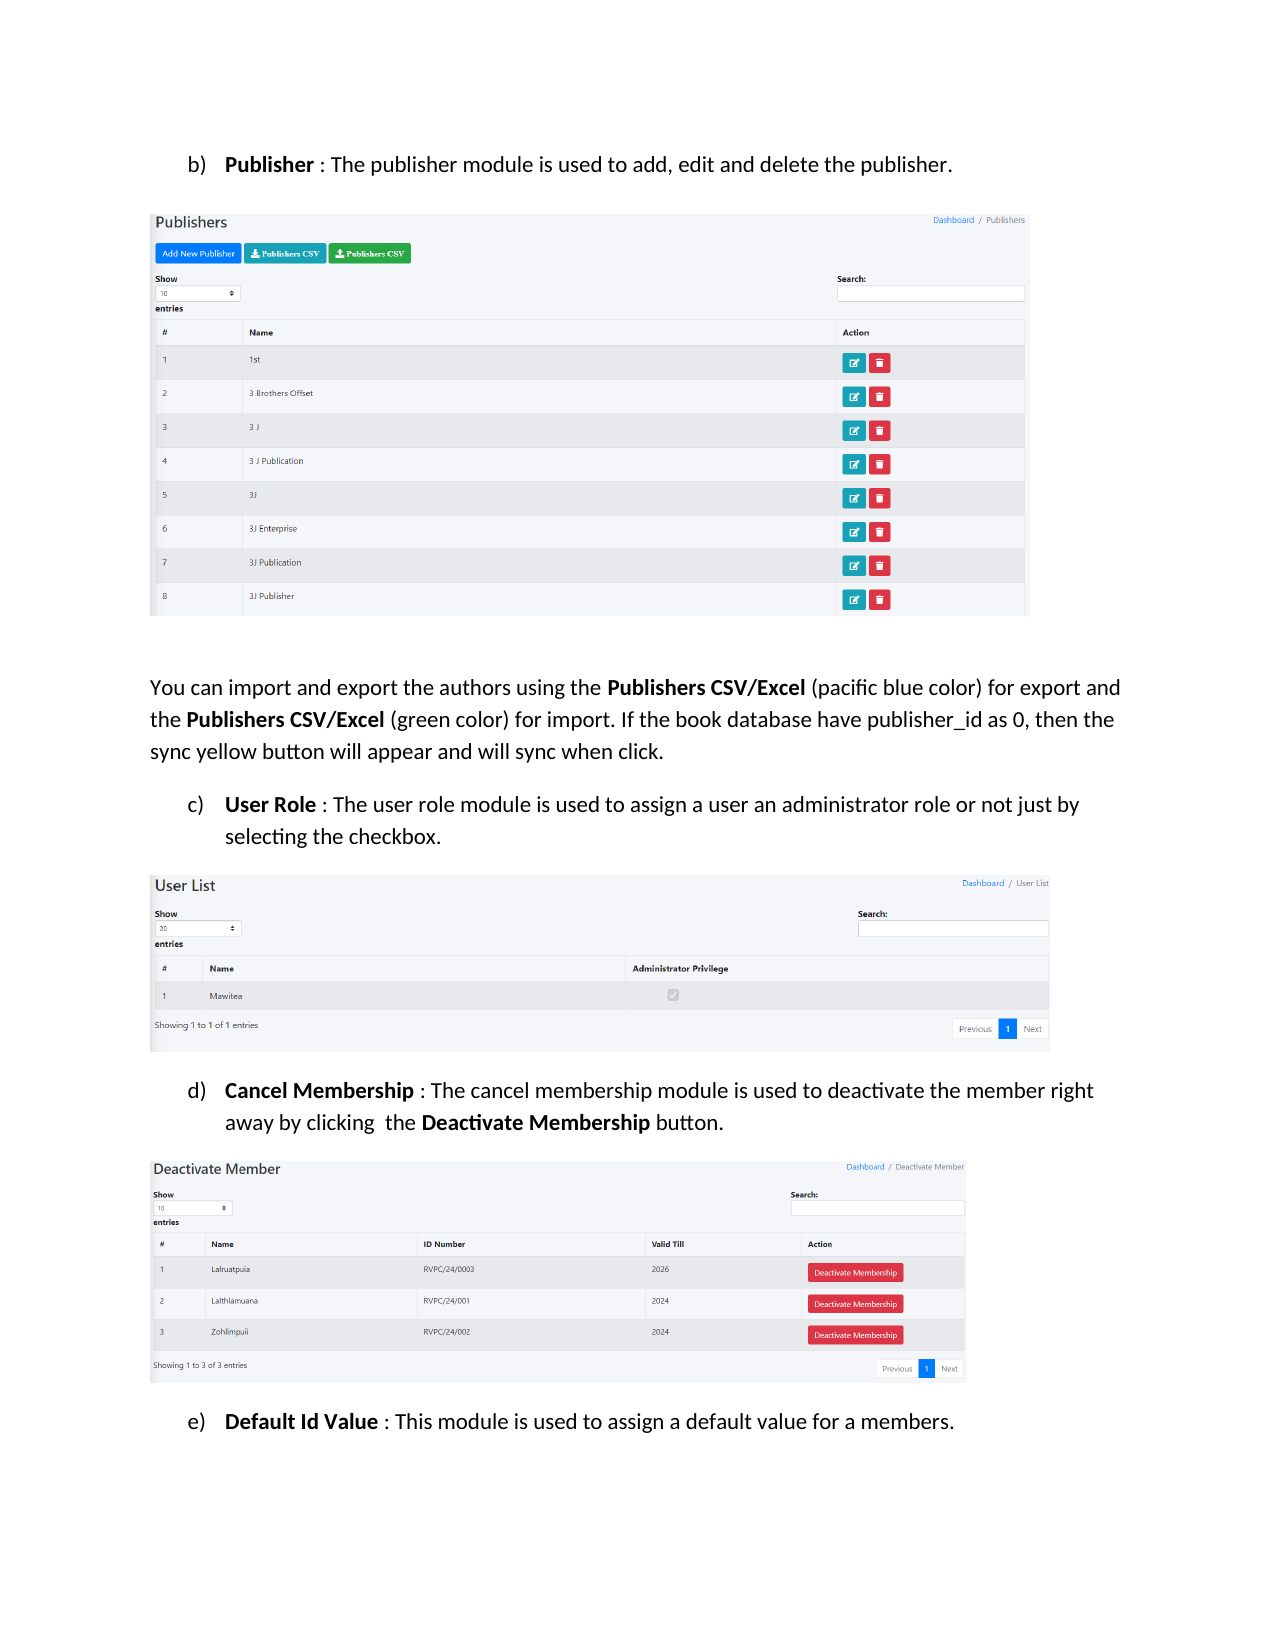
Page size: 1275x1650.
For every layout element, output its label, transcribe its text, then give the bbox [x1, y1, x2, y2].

picture [150, 875, 1050, 1052]
list Publisher : The publisher module is used to add, edit and delete the publisher. [187, 150, 1125, 178]
picture [150, 214, 1031, 616]
list Cancel Membership : The cancel membership module is used to deactivate the member right away by clicking the Deactivate Membership button. [187, 1076, 1125, 1136]
picture [150, 1161, 967, 1383]
list Default Id Value : This module is used to assign a default value for a members. [187, 1407, 1125, 1435]
list User Role : The user role module is used to assign a user an administrator role or not just by selecting the checkbox. [187, 790, 1125, 850]
text You can import and export the authors using the Publishers CSV/Excel (pacific blue color) for export and the Publishers CSV/Excel (green color) for import. If the book database have publisher_id as 0, then the sync yellow button will appear and will sync when click. [150, 673, 1125, 765]
